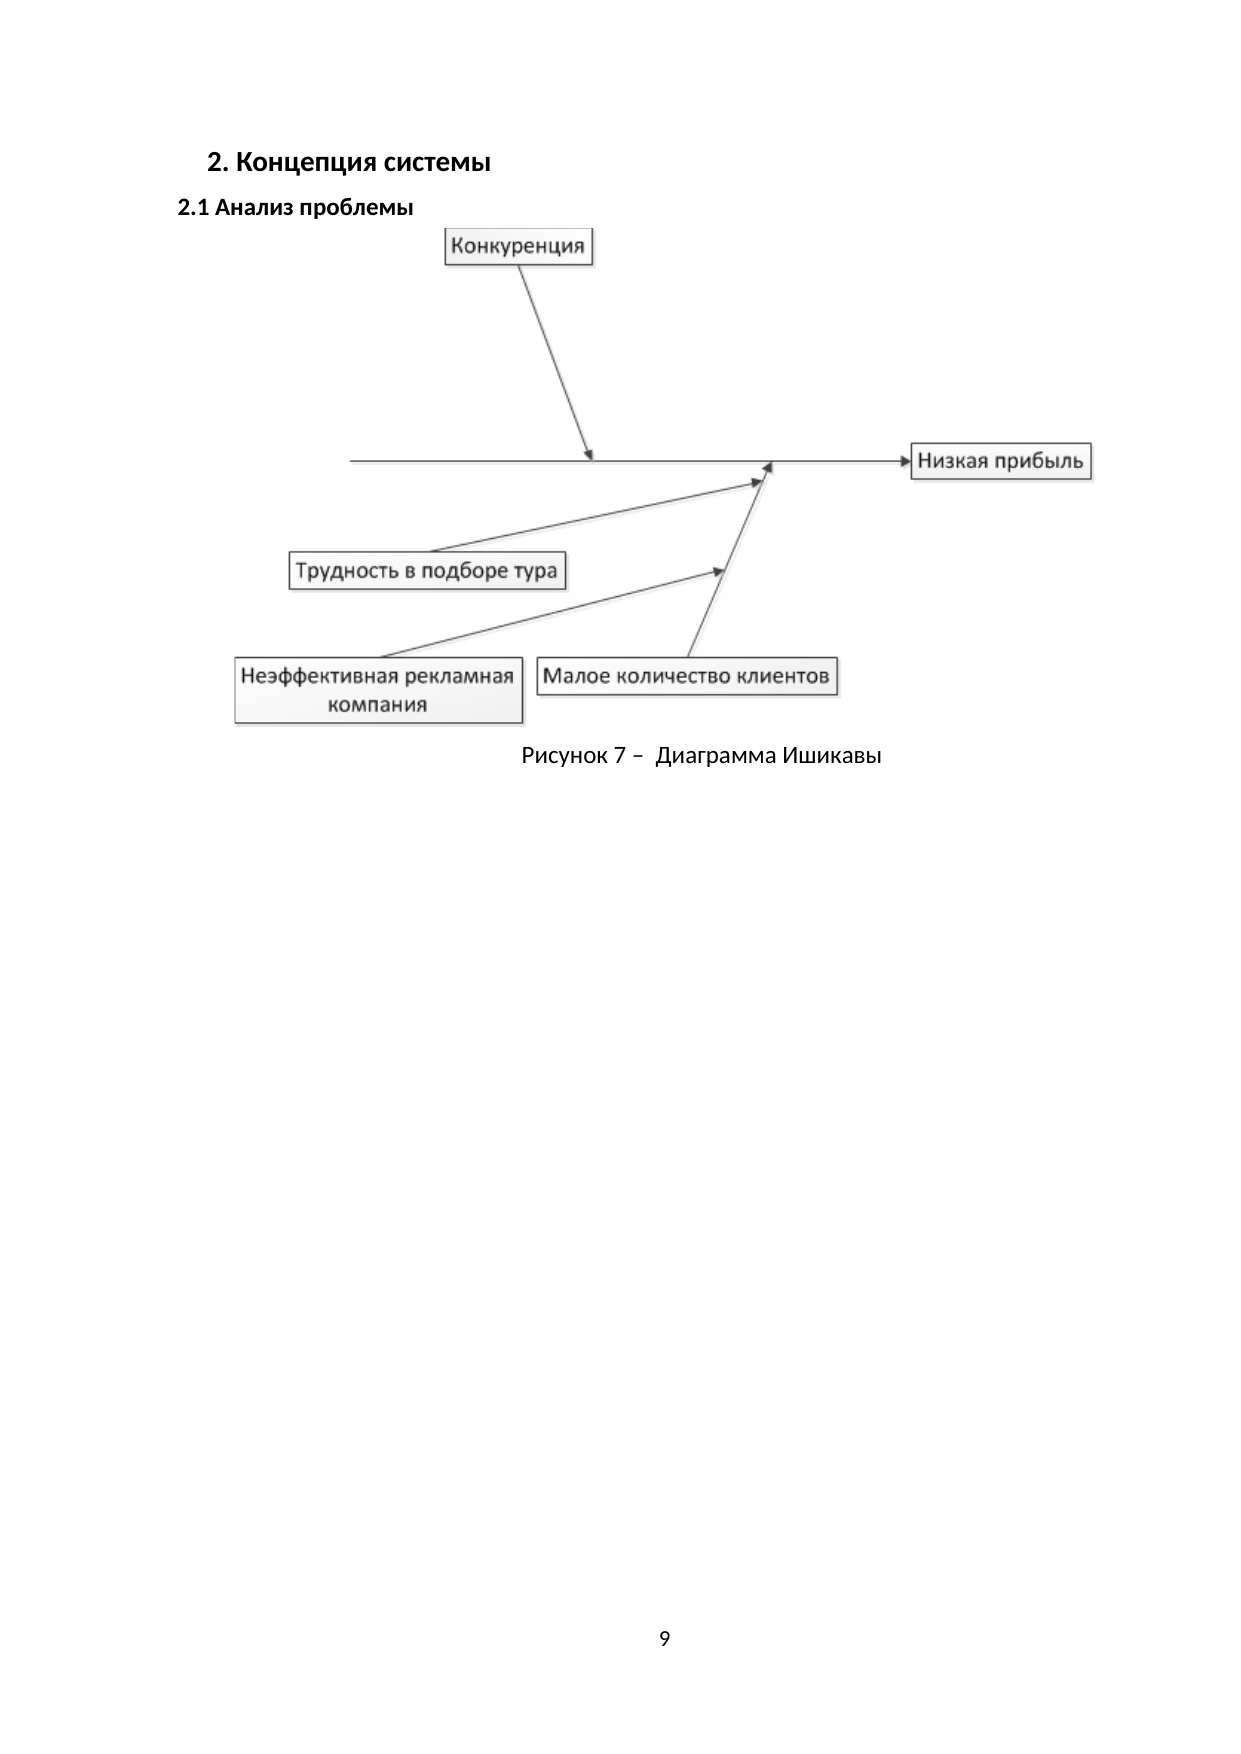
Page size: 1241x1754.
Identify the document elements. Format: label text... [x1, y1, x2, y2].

picture [234, 228, 1095, 727]
text Рисунок 7 – Диаграмма Ишикавы [252, 739, 1152, 770]
subtitle 2. Концепция системы [207, 143, 1152, 179]
subtitle 2.1 Анализ проблемы [177, 191, 1152, 222]
